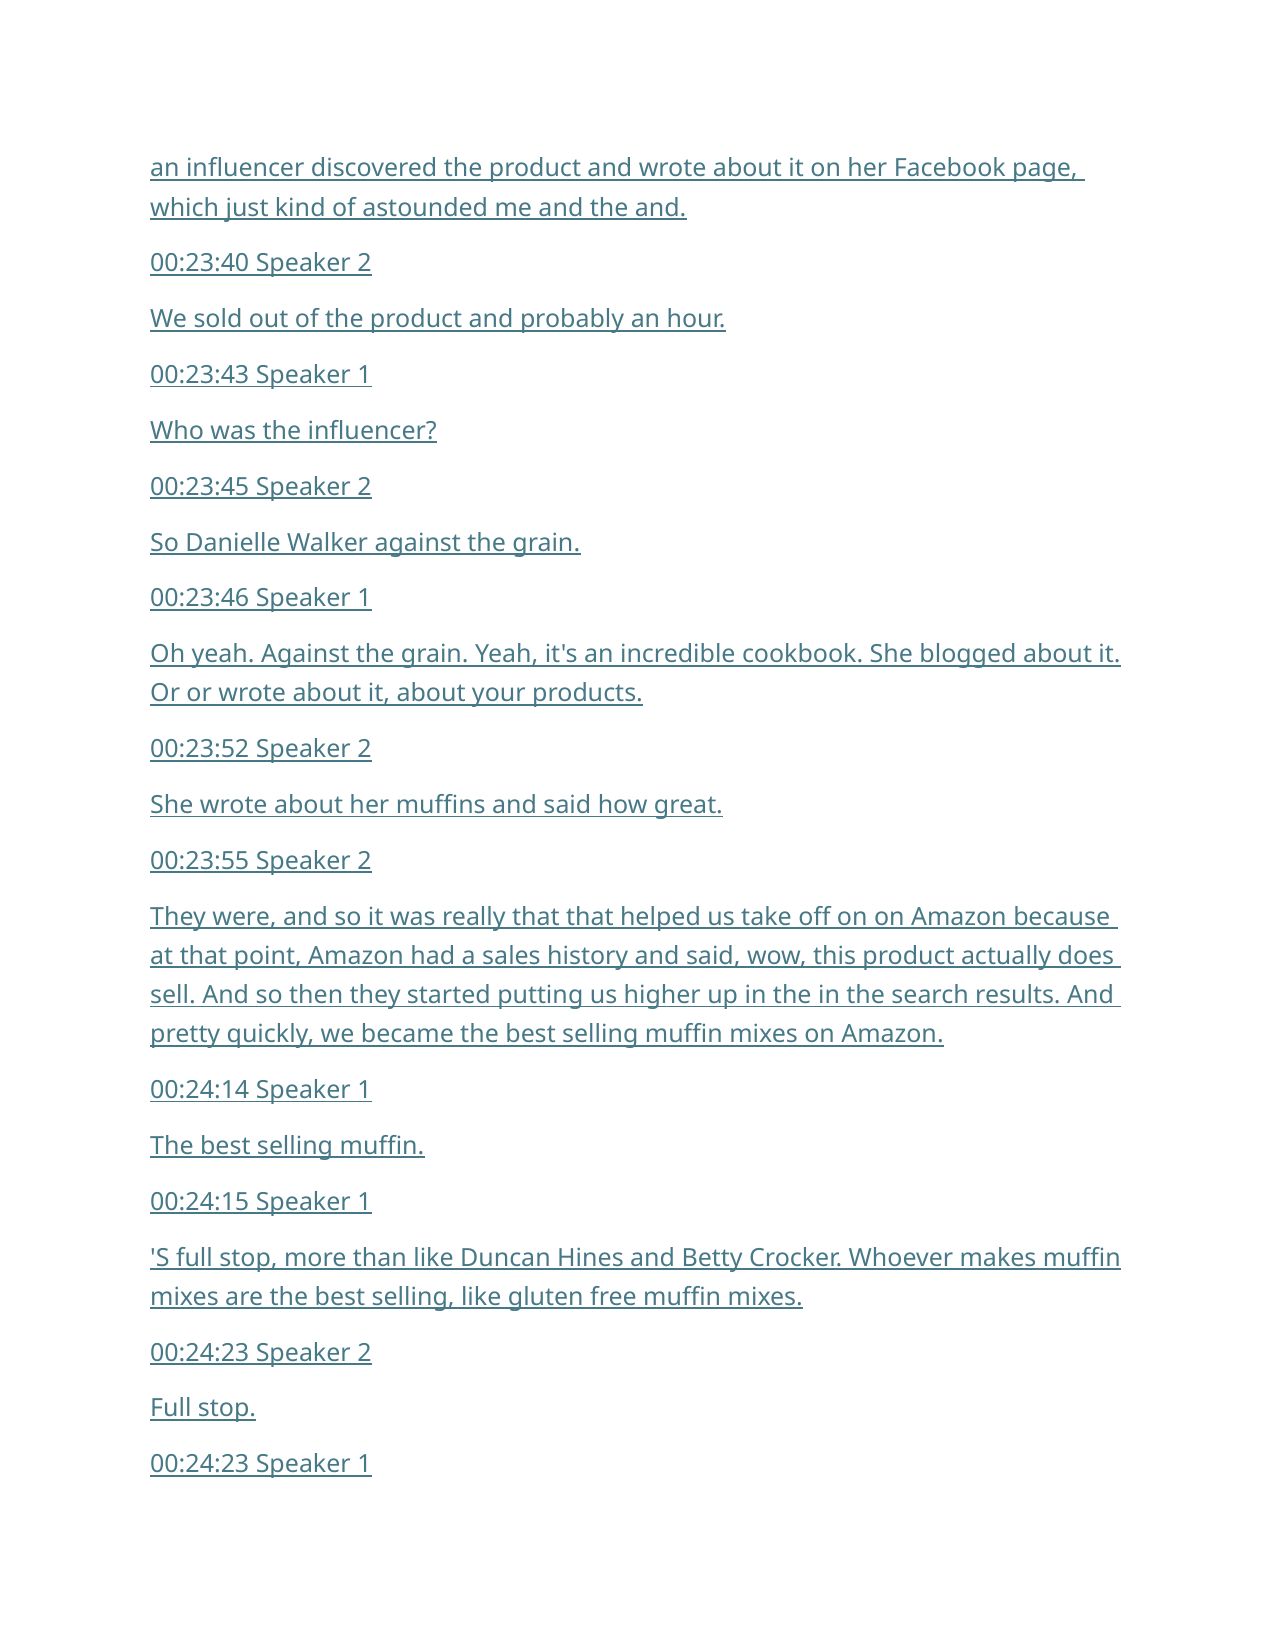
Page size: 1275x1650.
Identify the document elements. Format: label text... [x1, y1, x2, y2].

text They were, and so it was really that that helped us take off on on Amazon because at that point, Amazon had a sales history and said, wow, this product actually does sell. And so then they started putting us higher up in the in the search results. And pretty quickly, we became the best selling muffin mixes on Amazon. [150, 898, 1125, 1050]
text 00:23:40 Speaker 2 [150, 245, 1125, 279]
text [150, 150, 1125, 223]
text 00:24:23 Speaker 2 [150, 1334, 1125, 1368]
text 00:24:23 Speaker 1 [150, 1446, 1125, 1480]
text So Danielle Walker against the grain. [150, 524, 1125, 558]
text 00:24:14 Speaker 1 [150, 1072, 1125, 1106]
text 00:24:15 Speaker 1 [150, 1183, 1125, 1217]
text 00:23:46 Speaker 1 [150, 580, 1125, 614]
text 00:23:55 Speaker 2 [150, 842, 1125, 877]
text We sold out of the product and probably an hour. [150, 301, 1125, 335]
text The best selling muffin. [150, 1127, 1125, 1162]
text 00:23:52 Speaker 2 [150, 731, 1125, 765]
text 00:23:45 Speaker 2 [150, 468, 1125, 502]
text Oh yeah. Against the grain. Yeah, it's an incredible cookbook. She blogged about it. Or or wrote about it, about your products. [150, 636, 1125, 709]
text She wrote about her muffins and said how great. [150, 787, 1125, 821]
text Full stop. [150, 1390, 1125, 1424]
text 'S full stop, more than like Duncan Hines and Betty Crocker. Whoever makes muffin mixes are the best selling, like gluten free muffin mixes. [150, 1239, 1125, 1312]
text Who was the influencer? [150, 412, 1125, 447]
text 00:23:43 Speaker 1 [150, 357, 1125, 391]
